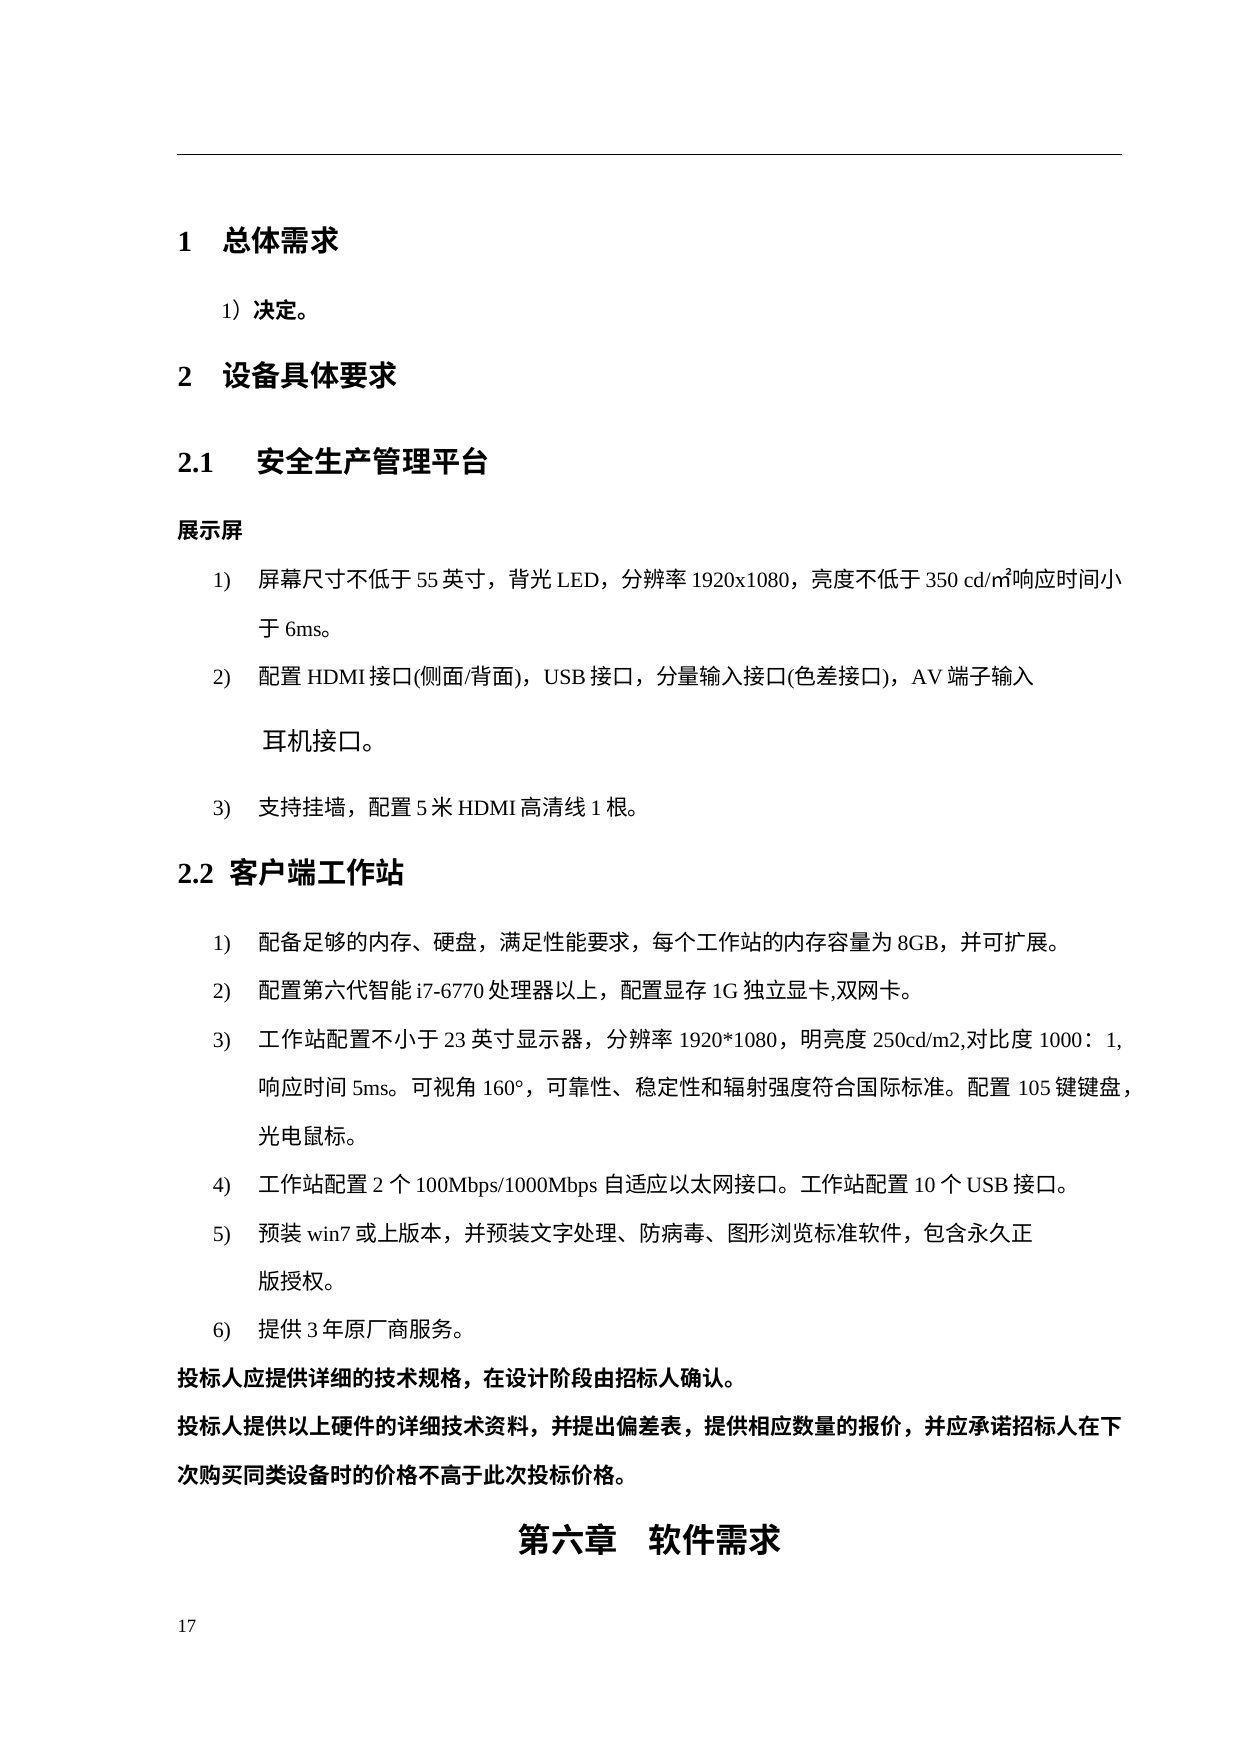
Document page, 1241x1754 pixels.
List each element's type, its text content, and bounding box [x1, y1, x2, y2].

text 展示屏 [177, 513, 1122, 546]
list 工作站配置不小于23英寸显示器，分辨率1920*1080，明亮度250cd/m2,对比度1000：1,响应时间5ms。可视角160°，可靠性、稳定性和辐射强度符合国际标准。配置105键键盘，光电鼠标。 [213, 1021, 1122, 1151]
list 客户端工作站 [177, 838, 1122, 903]
text 投标人提供以上硬件的详细技术资料，并提出偏差表，提供相应数量的报价，并应承诺招标人在下次购买同类设备时的价格不高于此次投标价格。 [177, 1409, 1122, 1490]
list 配备足够的内存、硬盘，满足性能要求，每个工作站的内存容量为8GB，并可扩展。 [213, 924, 1122, 957]
list 支持挂墙，配置5米HDMI高清线1根。 [213, 790, 1122, 822]
text 投标人应提供详细的技术规格，在设计阶段由招标人确认。 [177, 1360, 1097, 1393]
list 设备具体要求 [177, 341, 1122, 406]
text 第六章 软件需求 [177, 1506, 1122, 1571]
list 预装win7或上版本，并预装文字处理、防病毒、图形浏览标准软件，包含永久正 [213, 1215, 1122, 1248]
text 1）决定。 [177, 292, 1122, 325]
list 安全生产管理平台 [177, 427, 1122, 492]
text 耳机接口。 [213, 707, 1122, 772]
list 屏幕尺寸不低于55英寸，背光LED，分辨率1920x1080，亮度不低于350 cd/㎡响应时间小于6ms。 [213, 561, 1122, 643]
text 版授权。 [259, 1264, 1122, 1296]
list 配置HDMI接口(侧面/背面)，USB接口，分量输入接口(色差接口)，AV端子输入 [213, 658, 1122, 691]
list 总体需求 [177, 206, 1122, 271]
list 提供3年原厂商服务。 [213, 1312, 1122, 1344]
list 工作站配置2 个100Mbps/1000Mbps 自适应以太网接口。工作站配置10个USB接口。 [213, 1167, 1122, 1199]
list 配置第六代智能i7-6770处理器以上，配置显存1G独立显卡,双网卡。 [213, 973, 1122, 1005]
